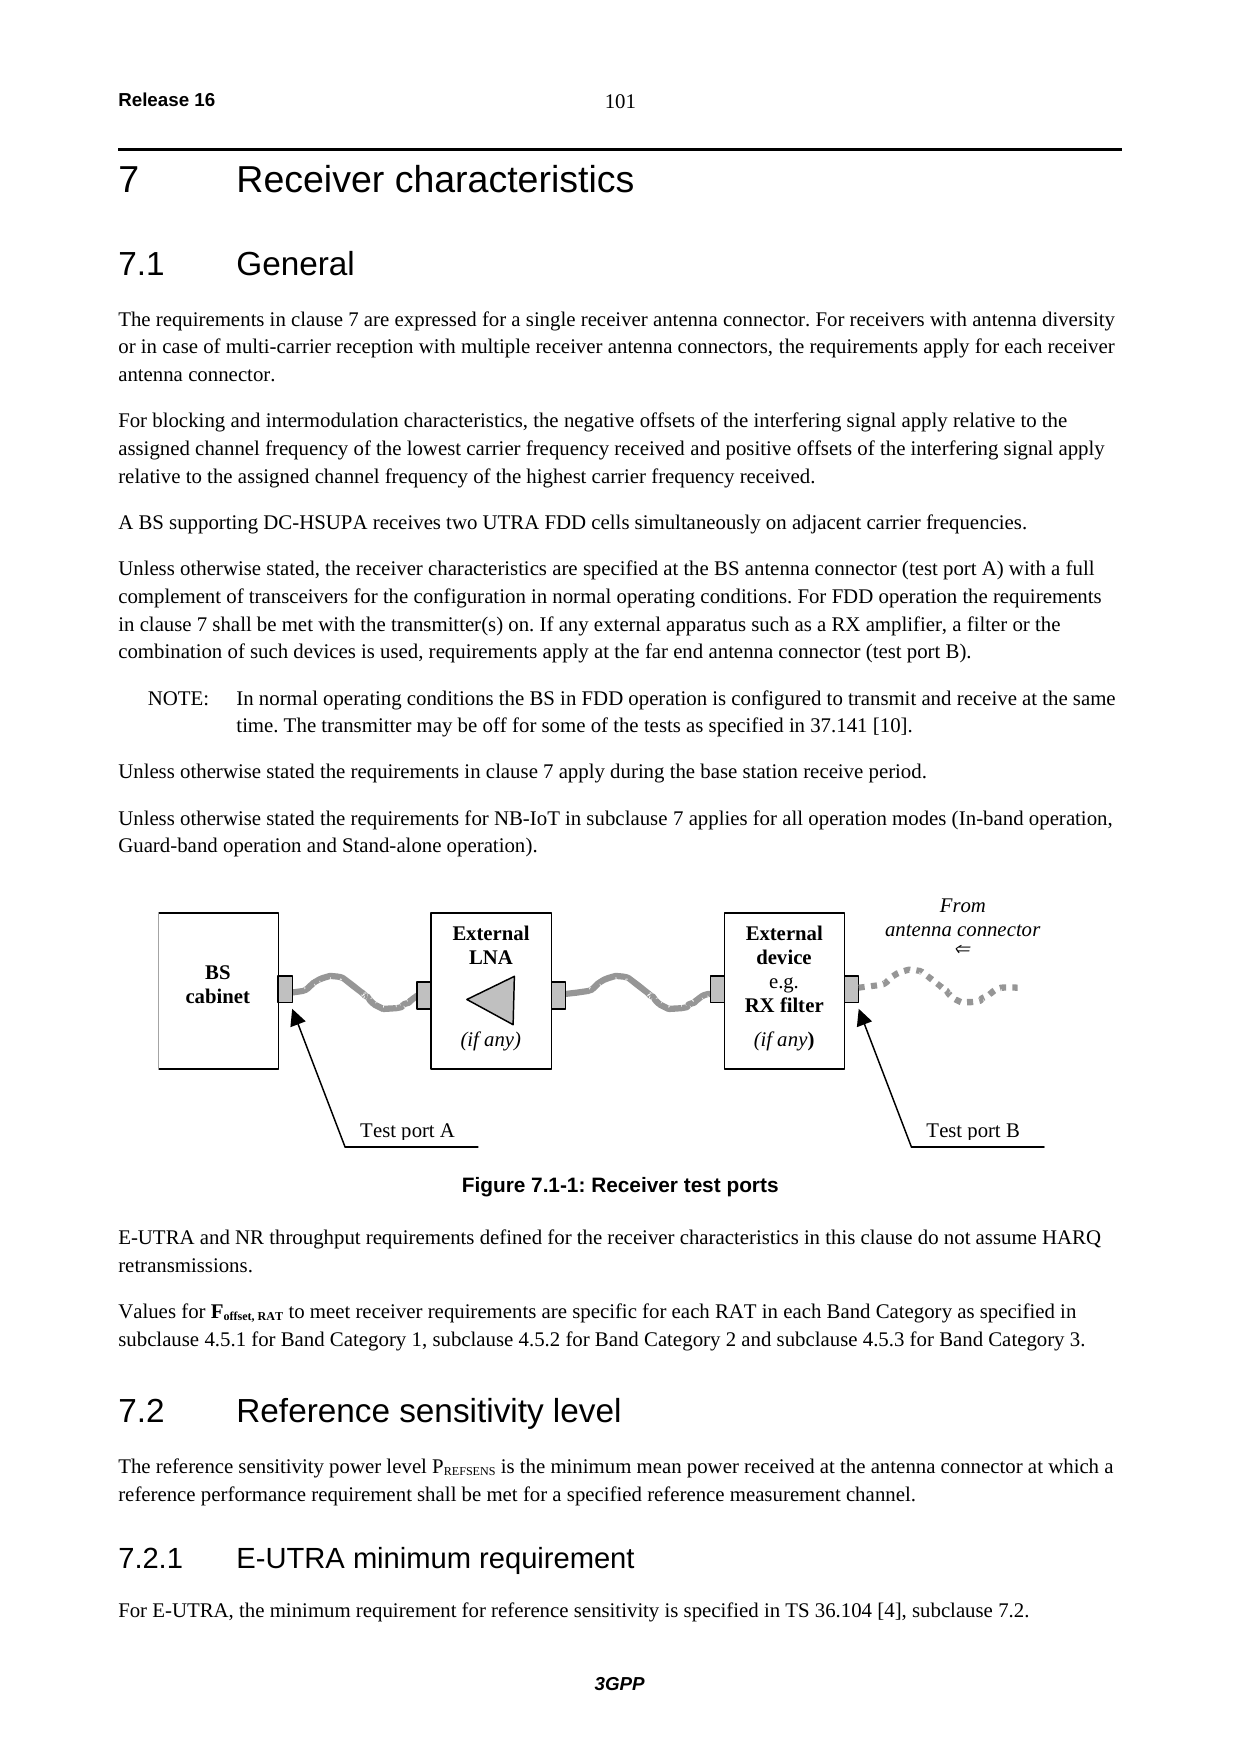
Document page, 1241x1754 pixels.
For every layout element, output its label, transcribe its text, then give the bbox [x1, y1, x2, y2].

subtitle 7.2 Reference sensitivity level [118, 1392, 1122, 1430]
subtitle 7.1 General [118, 244, 1122, 282]
text Unless otherwise stated the requirements for NB-IoT in subclause 7 applies for all operation modes (In-band operation, Guard-band operation and Stand-alone operation). [118, 806, 1122, 857]
text Unless otherwise stated the requirements in clause 7 apply during the base station receive period. [118, 759, 1122, 783]
subtitle 7.2.1 E-UTRA minimum requirement [118, 1541, 1122, 1574]
text The reference sensitivity power level PREFSENS is the minimum mean power received at the antenna connector at which a reference performance requirement shall be met for a specified reference measurement channel. [118, 1454, 1122, 1506]
text Values for Foffset, RAT to meet receiver requirements are specific for each RAT in each Band Category as specified in subclause 4.5.1 for Band Category 1, subclause 4.5.2 for Band Category 2 and subclause 4.5.3 for Band Category 3. [118, 1299, 1122, 1351]
text A BS supporting DC-HSUPA receives two UTRA FDD cells simultaneously on adjacent carrier frequencies. [118, 510, 1122, 534]
subtitle 7 Receiver characteristics [118, 151, 1122, 200]
text E-UTRA and NR throughput requirements defined for the receiver characteristics in this clause do not assume HARQ retransmissions. [118, 1225, 1122, 1277]
text Unless otherwise stated, the receiver characteristics are specified at the BS antenna connector (test port A) with a full complement of transceivers for the configuration in normal operating conditions. For FDD operation the requirements in clause 7 shall be met with the transmitter(s) on. If any external apparatus such as a RX amplifier, a filter or the combination of such devices is used, requirements apply at the far end antenna connector (test port B). [118, 556, 1122, 663]
text The requirements in clause 7 are expressed for a single receiver antenna connector. For receivers with antenna diversity or in case of multi-carrier reception with multiple receiver antenna connectors, the requirements apply for each receiver antenna connector. [118, 307, 1122, 386]
text For blocking and intermodulation characteristics, the negative offsets of the interfering signal apply relative to the assigned channel frequency of the lowest carrier frequency received and positive offsets of the interfering signal apply relative to the assigned channel frequency of the highest carrier frequency received. [118, 408, 1122, 488]
text Figure 7.1-1: Receiver test ports [118, 1172, 1122, 1196]
text NOTE: In normal operating conditions the BS in FDD operation is configured to transmit and receive at the same time. The transmitter may be off for some of the tests as specified in 37.141 [10]. [148, 686, 1122, 737]
text For E-UTRA, the minimum requirement for reference sensitivity is specified in TS 36.104 [4], subclause 7.2. [118, 1598, 1122, 1622]
